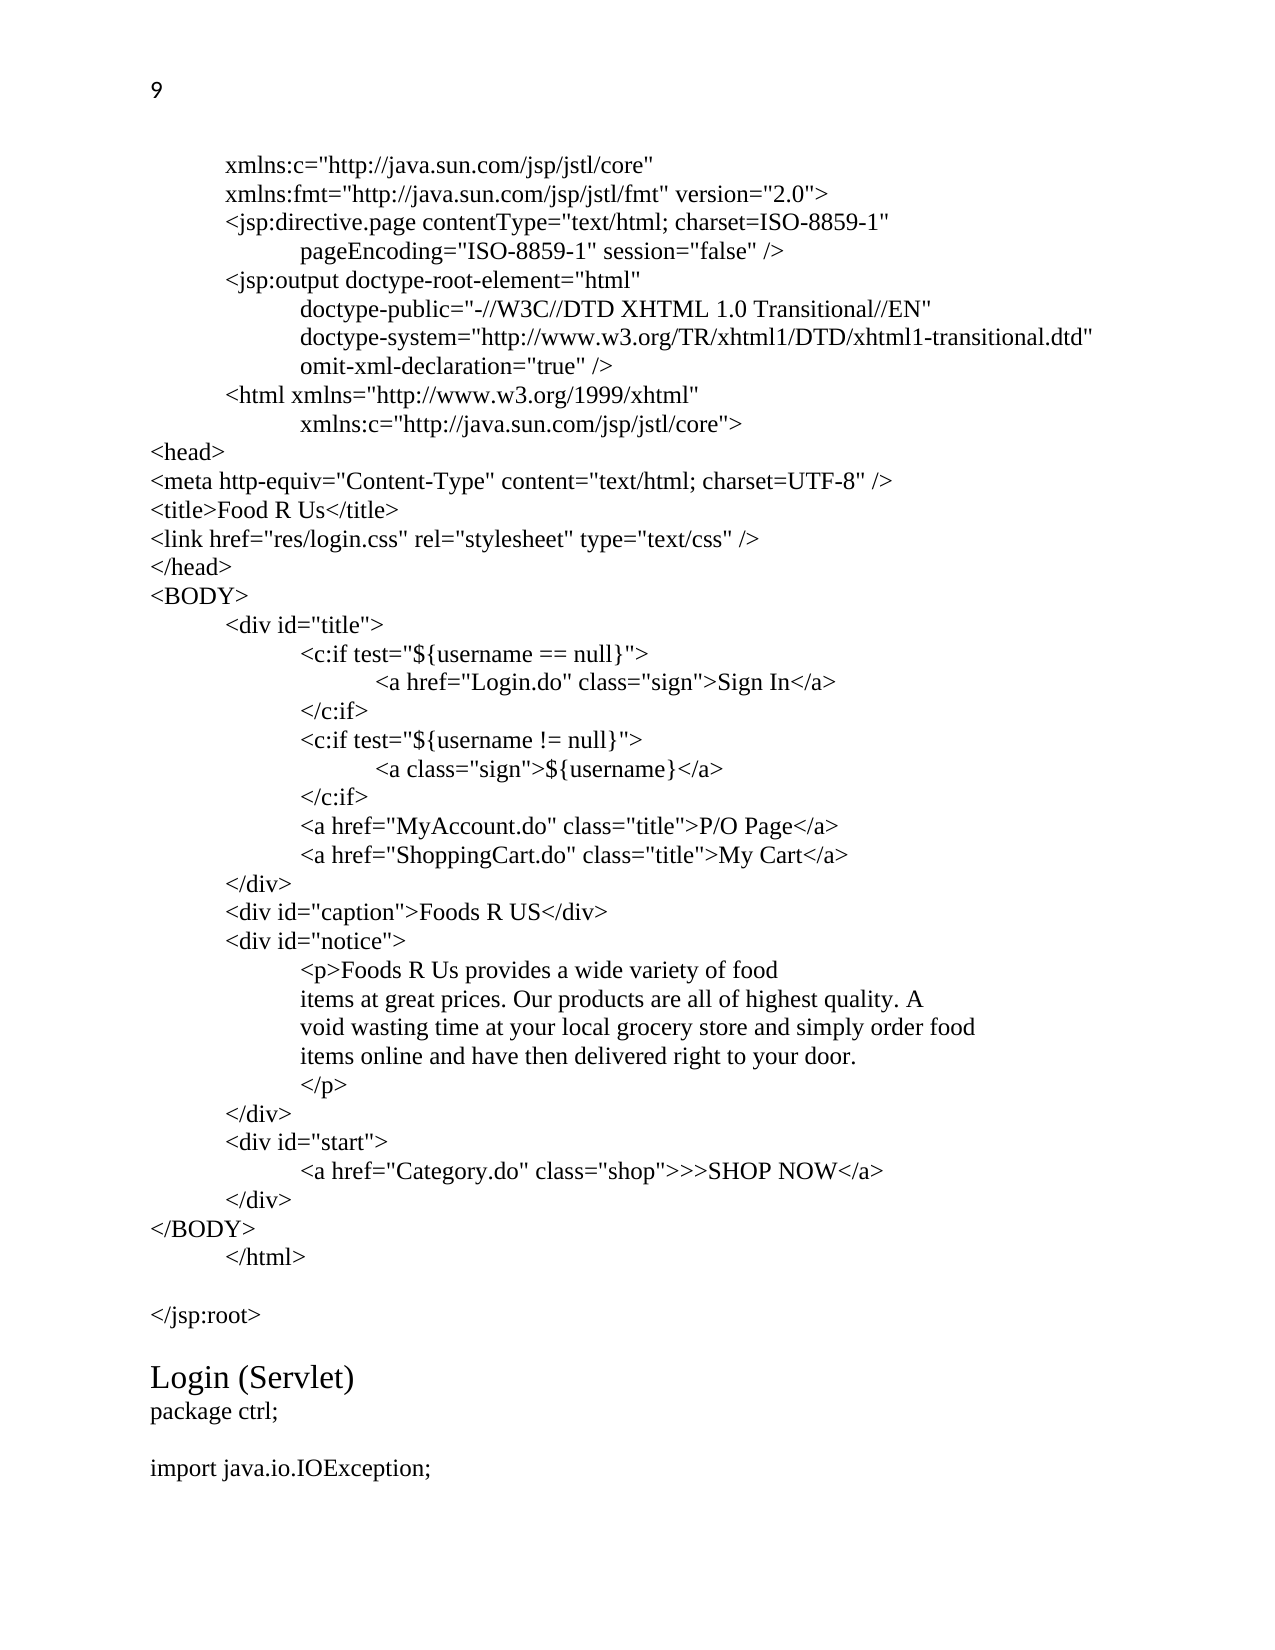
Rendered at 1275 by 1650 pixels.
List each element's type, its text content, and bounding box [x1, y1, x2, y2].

text <jsp:output doctype-root-element="html" [150, 265, 1125, 294]
text <p>Foods R Us provides a wide variety of food [150, 955, 1125, 984]
text doctype-public="-//W3C//DTD XHTML 1.0 Transitional//EN" [150, 294, 1125, 322]
text omit-xml-declaration="true" /> [150, 351, 1125, 380]
text <a href="Login.do" class="sign">Sign In</a> [150, 667, 1125, 696]
text </c:if> [150, 782, 1125, 811]
text <a href="MyAccount.do" class="title">P/O Page</a> [150, 811, 1125, 840]
text items at great prices. Our products are all of highest quality. A [150, 984, 1125, 1012]
text Login (Servlet) [150, 1357, 1125, 1396]
text <c:if test="${username != null}"> [150, 725, 1125, 754]
text <a href="Category.do" class="shop">>>SHOP NOW</a> [150, 1156, 1125, 1185]
text <div id="start"> [150, 1127, 1125, 1156]
text <jsp:directive.page contentType="text/html; charset=ISO-8859-1" [150, 207, 1125, 236]
text items online and have then delivered right to your door. [150, 1041, 1125, 1070]
text import java.io.IOException; [150, 1453, 1125, 1482]
text <div id="caption">Foods R US</div> [150, 897, 1125, 926]
text xmlns:fmt="http://java.sun.com/jsp/jstl/fmt" version="2.0"> [150, 179, 1125, 207]
text <a href="ShoppingCart.do" class="title">My Cart</a> [150, 840, 1125, 869]
text doctype-system="http://www.w3.org/TR/xhtml1/DTD/xhtml1-transitional.dtd" [150, 322, 1125, 351]
text </jsp:root> [150, 1300, 1125, 1329]
text <div id="title"> [150, 610, 1125, 639]
text <title>Food R Us</title> [150, 495, 1125, 524]
text </div> [150, 1185, 1125, 1214]
text void wasting time at your local grocery store and simply order food [150, 1012, 1125, 1041]
text <link href="res/login.css" rel="stylesheet" type="text/css" /> [150, 524, 1125, 552]
text <head> [150, 437, 1125, 466]
text <div id="notice"> [150, 926, 1125, 955]
text <a class="sign">${username}</a> [150, 754, 1125, 782]
text </c:if> [150, 696, 1125, 725]
text </BODY> [150, 1214, 1125, 1242]
text <BODY> [150, 581, 1125, 610]
text xmlns:c="http://java.sun.com/jsp/jstl/core"> [150, 409, 1125, 437]
text </div> [150, 1099, 1125, 1127]
text pageEncoding="ISO-8859-1" session="false" /> [150, 236, 1125, 265]
text </head> [150, 552, 1125, 581]
text <meta http-equiv="Content-Type" content="text/html; charset=UTF-8" /> [150, 466, 1125, 495]
text package ctrl; [150, 1396, 1125, 1424]
text </div> [150, 869, 1125, 897]
text </html> [150, 1242, 1125, 1271]
text xmlns:c="http://java.sun.com/jsp/jstl/core" [150, 150, 1125, 179]
text <html xmlns="http://www.w3.org/1999/xhtml" [150, 380, 1125, 409]
text <c:if test="${username == null}"> [150, 639, 1125, 667]
text </p> [150, 1070, 1125, 1099]
